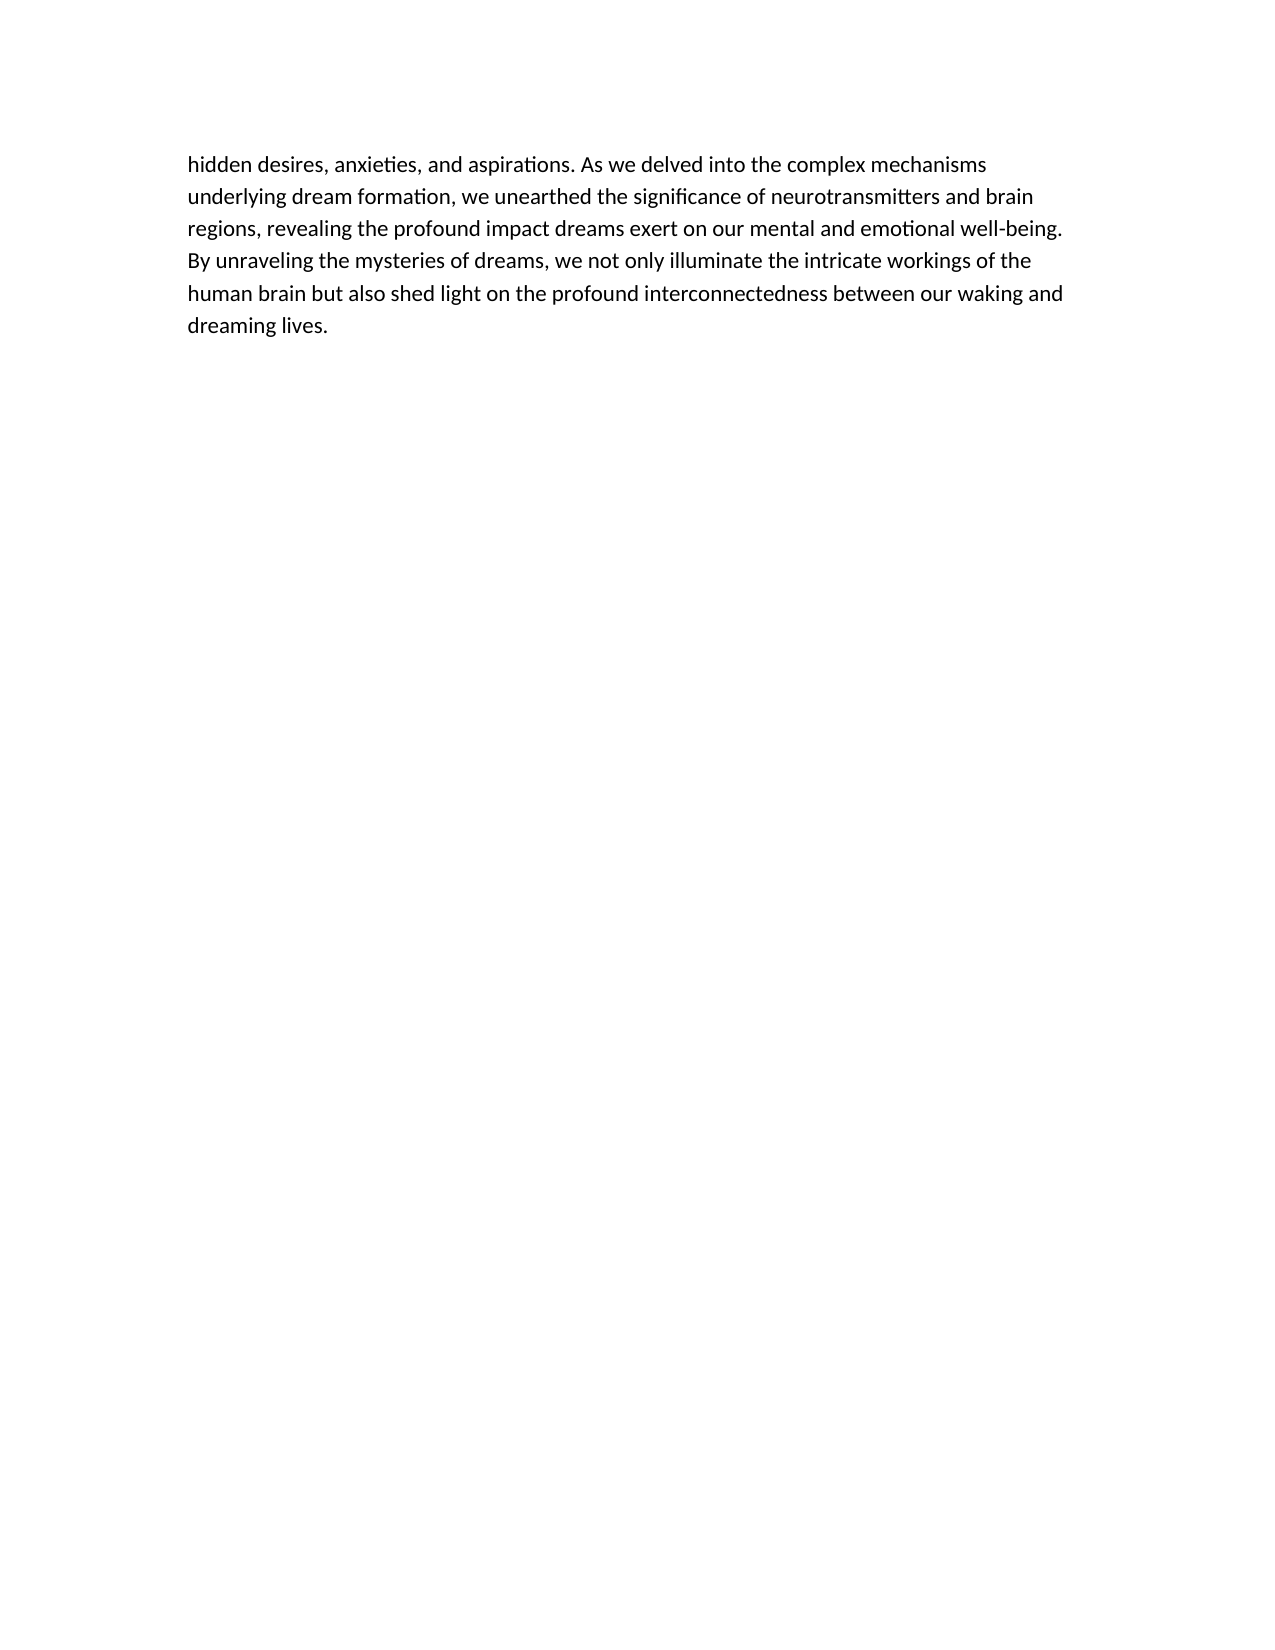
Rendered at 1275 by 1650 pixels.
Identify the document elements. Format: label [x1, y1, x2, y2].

text [187, 150, 1087, 339]
